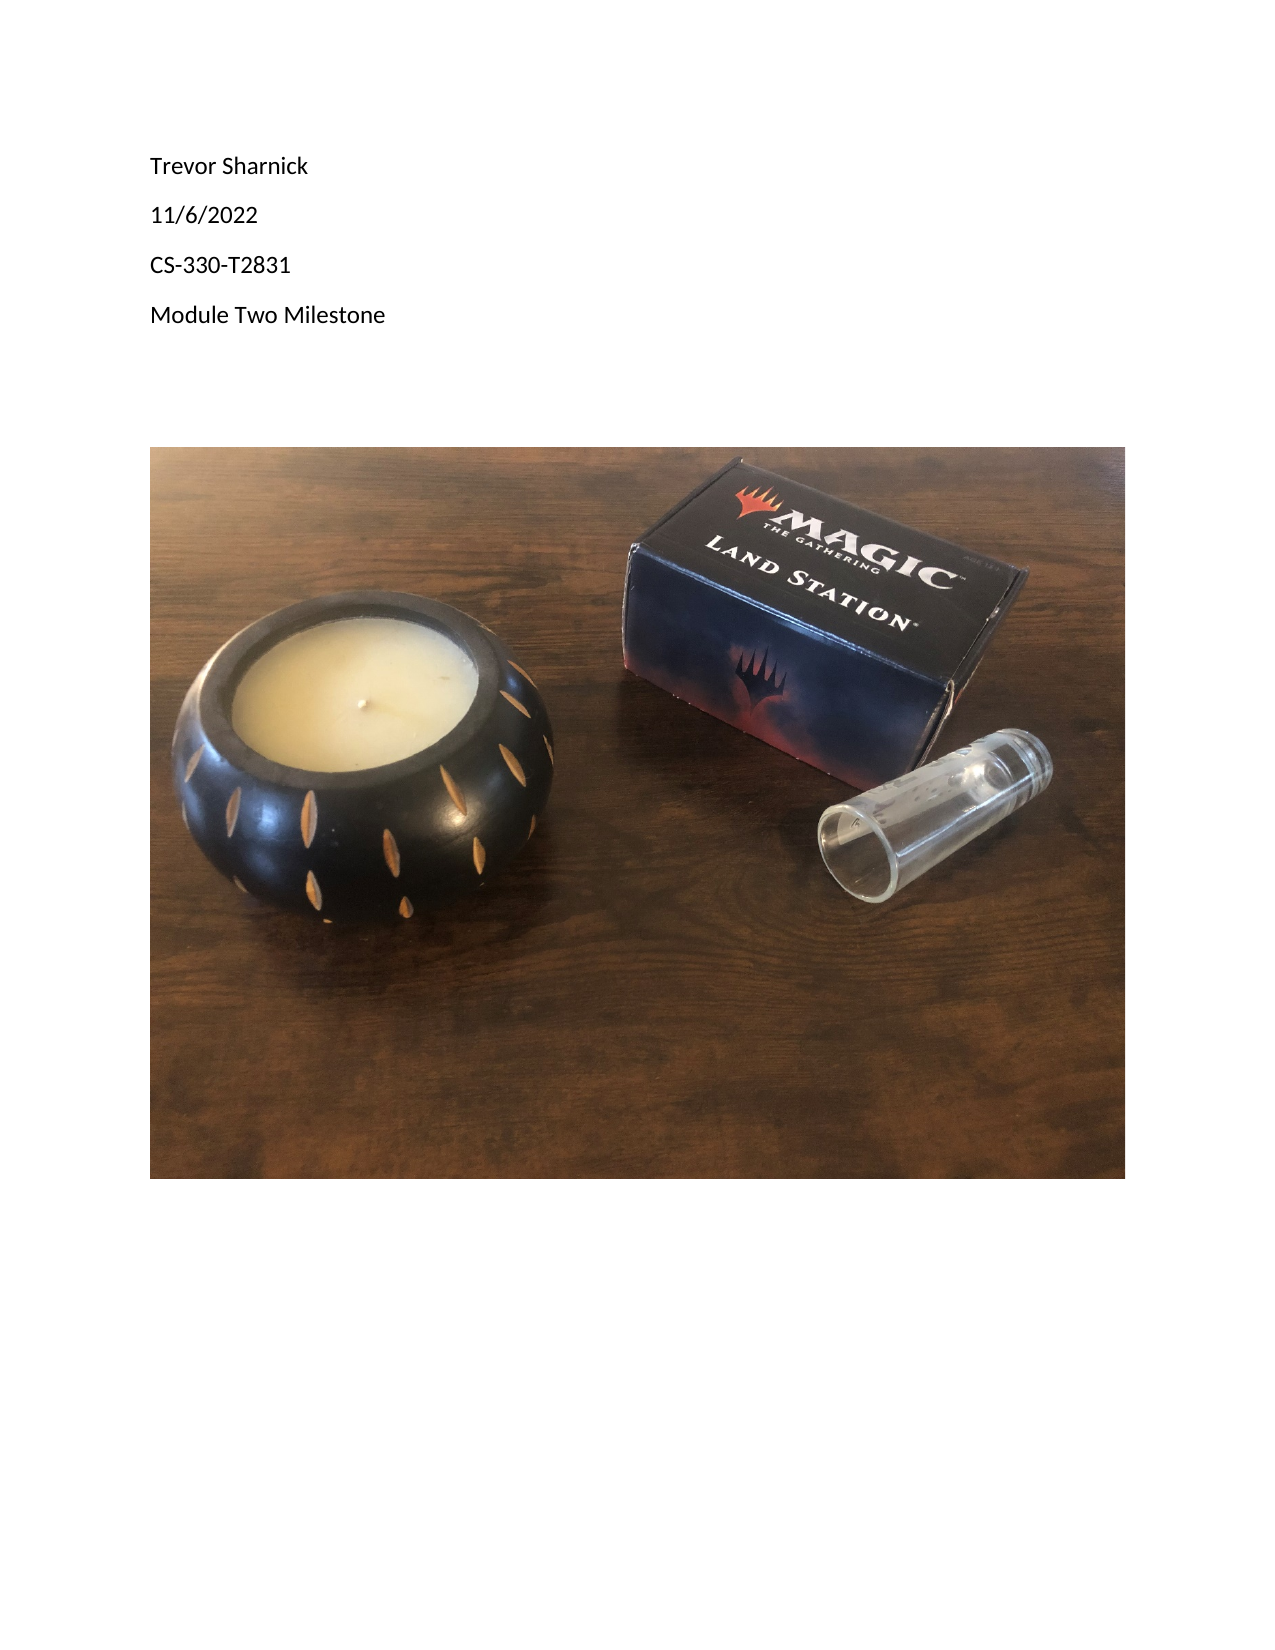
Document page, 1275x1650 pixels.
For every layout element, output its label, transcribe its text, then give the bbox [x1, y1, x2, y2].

text CS-330-T2831 [150, 249, 1125, 280]
text Module Two Milestone [150, 299, 1125, 329]
text Trevor Sharnick [150, 150, 1125, 181]
picture [150, 447, 1125, 1179]
text 11/6/2022 [150, 199, 1125, 230]
